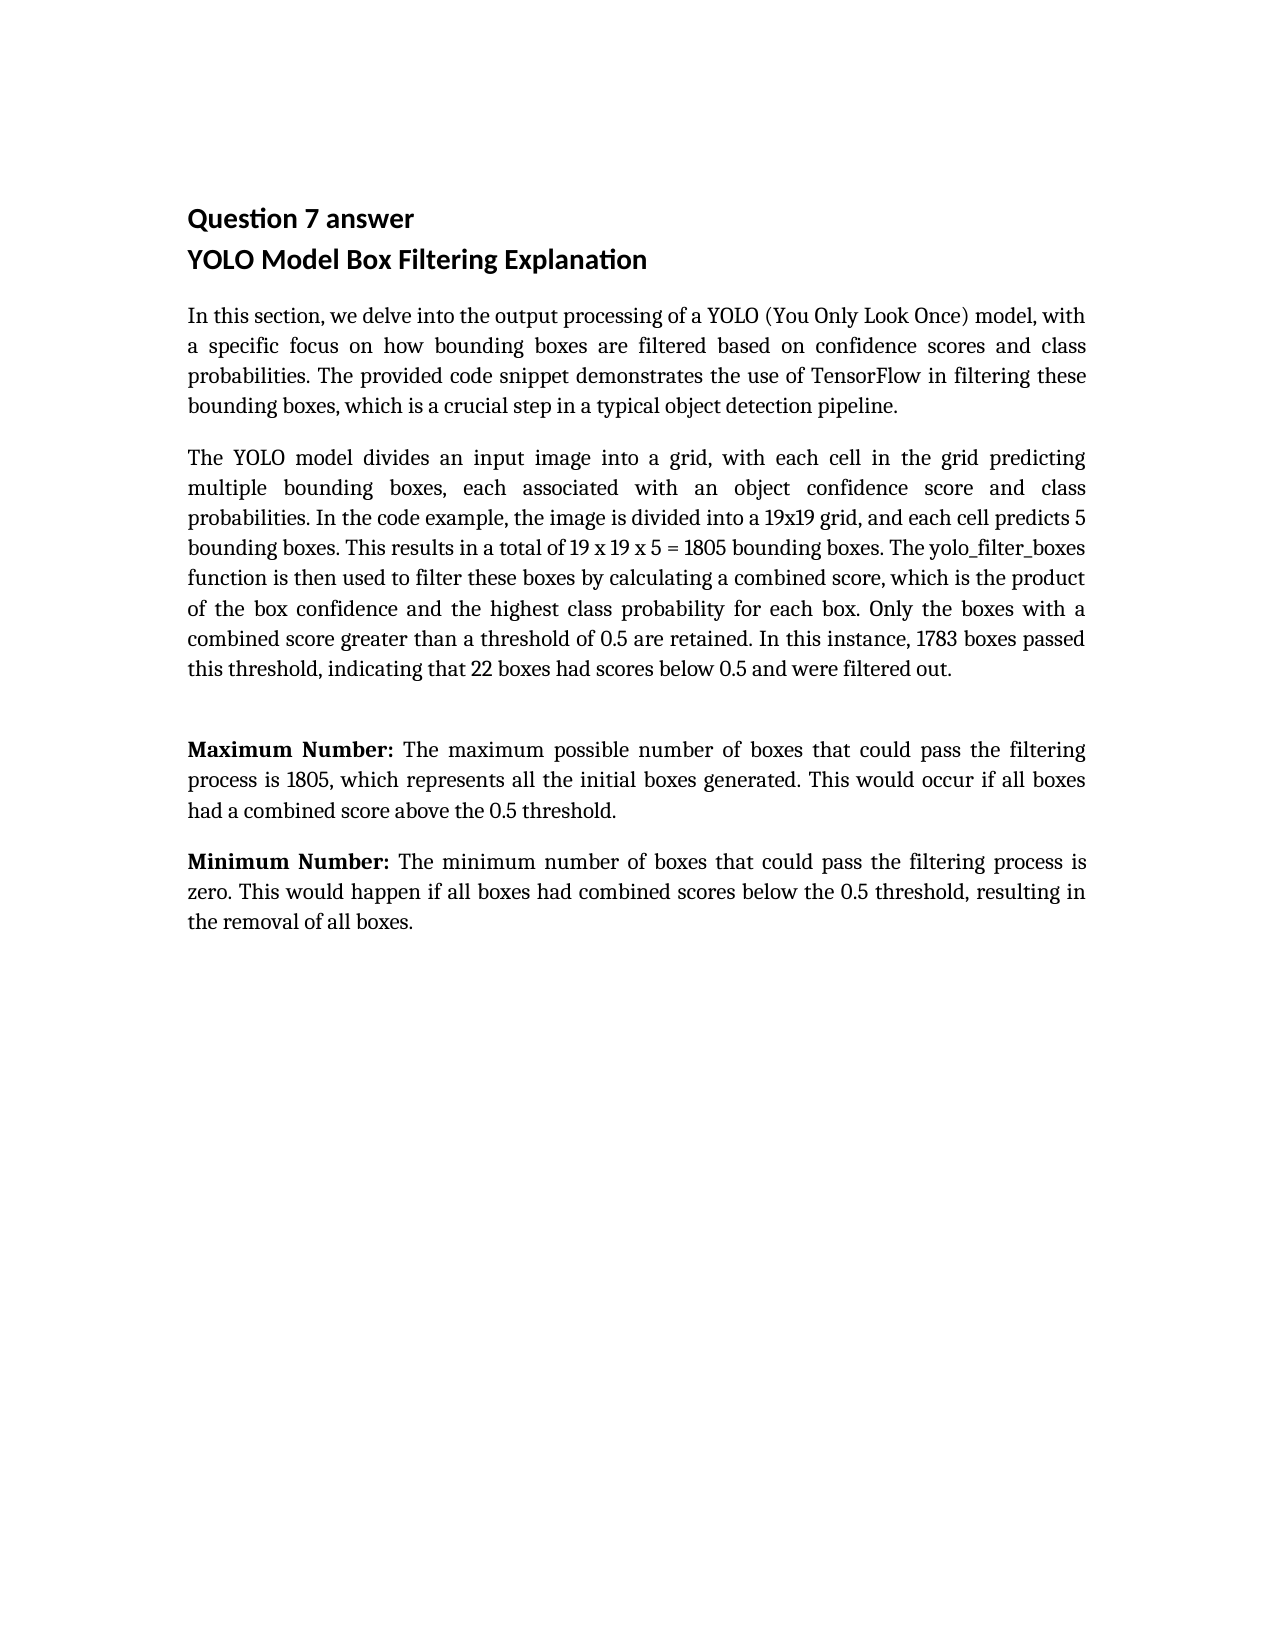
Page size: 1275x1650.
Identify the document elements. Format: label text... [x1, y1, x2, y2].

subtitle YOLO Model Box Filtering Explanation [187, 241, 1087, 277]
subtitle Question 7 answer [187, 200, 1087, 236]
subtitle In this section, we delve into the output processing of a YOLO (You Only Look Once) model, with a specific focus on how bounding boxes are filtered based on confidence scores and class probabilities. The provided code snippet demonstrates the use of TensorFlow in filtering these bounding boxes, which is a crucial step in a typical object detection pipeline. [187, 303, 1087, 420]
text Minimum Number: The minimum number of boxes that could pass the filtering process is zero. This would happen if all boxes had combined scores below the 0.5 threshold, resulting in the removal of all boxes. [187, 848, 1087, 935]
text Maximum Number: The maximum possible number of boxes that could pass the filtering process is 1805, which represents all the initial boxes generated. This would occur if all boxes had a combined score above the 0.5 threshold. [187, 737, 1087, 824]
subtitle The YOLO model divides an input image into a grid, with each cell in the grid predicting multiple bounding boxes, each associated with an object confidence score and class probabilities. In the code example, the image is divided into a 19x19 grid, and each cell predicts 5 bounding boxes. This results in a total of 19 x 19 x 5 = 1805 bounding boxes. The yolo_filter_boxes function is then used to filter these boxes by calculating a combined score, which is the product of the box confidence and the highest class probability for each box. Only the boxes with a combined score greater than a threshold of 0.5 are retained. In this instance, 1783 boxes passed this threshold, indicating that 22 boxes had scores below 0.5 and were filtered out. [187, 444, 1087, 682]
